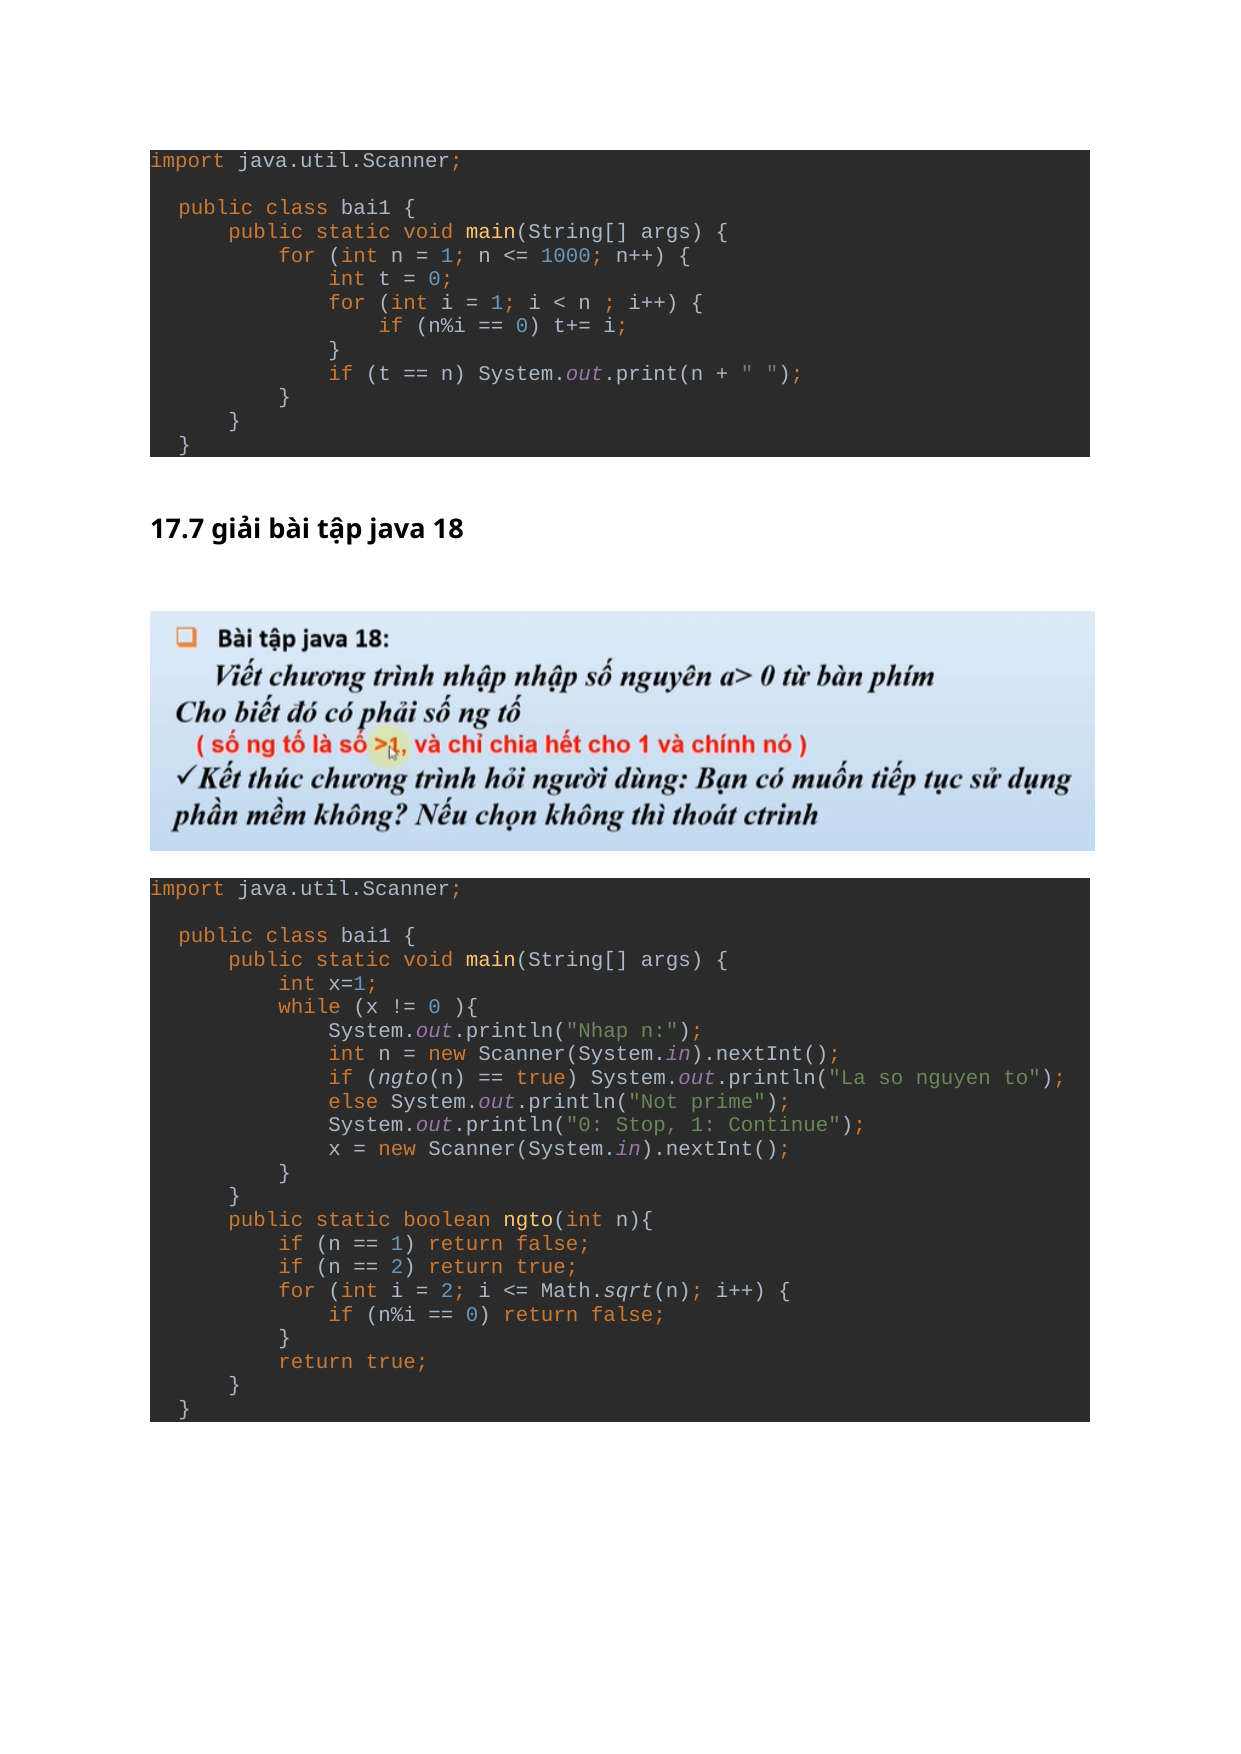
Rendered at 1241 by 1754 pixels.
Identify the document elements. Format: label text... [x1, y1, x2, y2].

subtitle 17.7 giải bài tập java 18 [150, 509, 1090, 546]
text import java.util.Scanner; public class bai1 { public static void main(String[] args) { int x=1; while (x != 0 ){ System.out.println("Nhap n:"); int n = new Scanner(System.in).nextInt(); if (ngto(n) == true) System.out.println("La so nguyen to"); else System.out.println("Not prime"); System.out.println("0: Stop, 1: Continue"); x = new Scanner(System.in).nextInt(); } } public static boolean ngto(int n){ if (n == 1) return false; if (n == 2) return true; for (int i = 2; i <= Math.sqrt(n); i++) { if (n%i == 0) return false; } return true; } } [150, 878, 1090, 1422]
text import java.util.Scanner; public class bai1 { public static void main(String[] args) { for (int n = 1; n <= 1000; n++) { int t = 0; for (int i = 1; i < n ; i++) { if (n%i == 0) t+= i; } if (t == n) System.out.print(n + " "); } } } [150, 150, 1090, 457]
picture [150, 611, 1095, 851]
